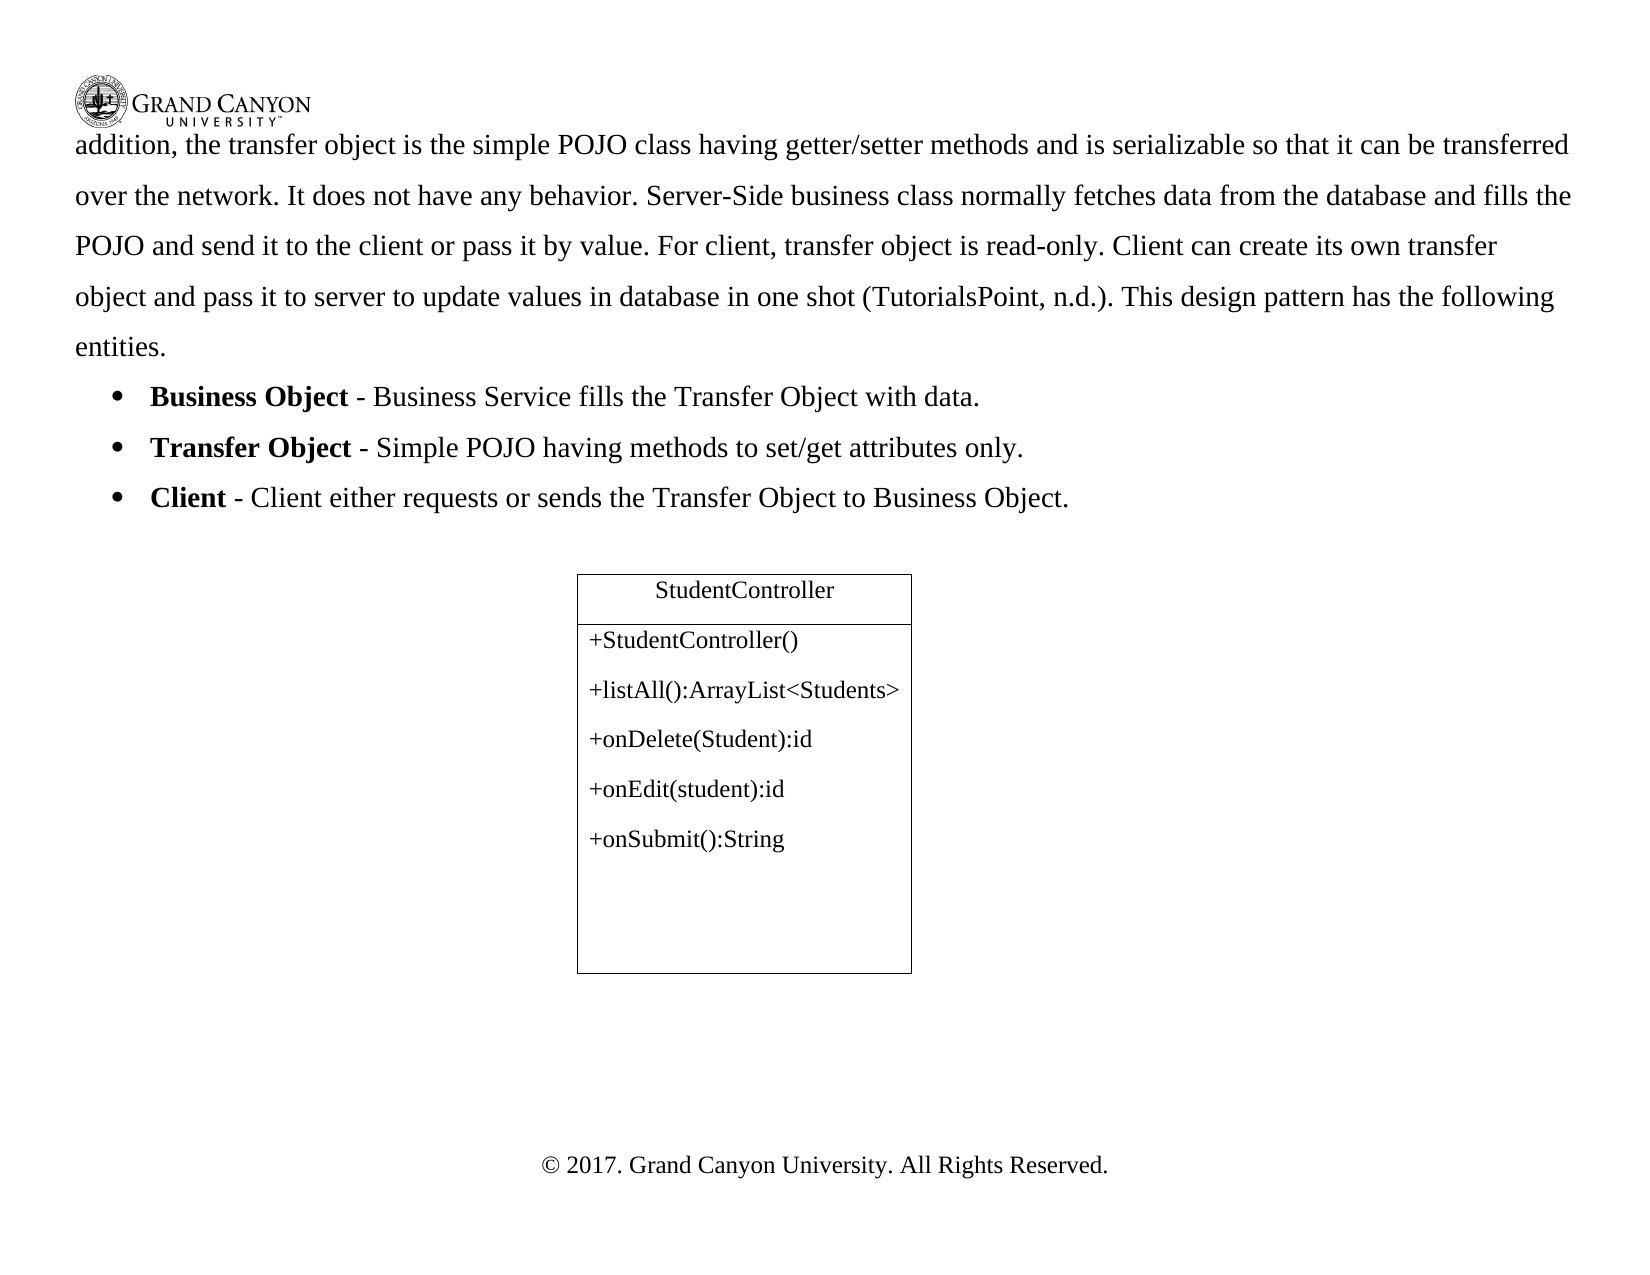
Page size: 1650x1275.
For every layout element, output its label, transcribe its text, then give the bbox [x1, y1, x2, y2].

list Client - Client either requests or sends the Transfer Object to Business Object. [112, 480, 1575, 514]
table_header StudentController [578, 575, 911, 624]
list Transfer Object - Simple POJO having methods to set/get attributes only. [112, 430, 1575, 463]
table_cell +StudentController() +listAll():ArrayList<Students> +onDelete(Student):id +onEdit(student):id +onSubmit():String [578, 625, 911, 972]
picture [75, 75, 311, 128]
list Business Object - Business Service fills the Transfer Object with data. [112, 379, 1575, 413]
